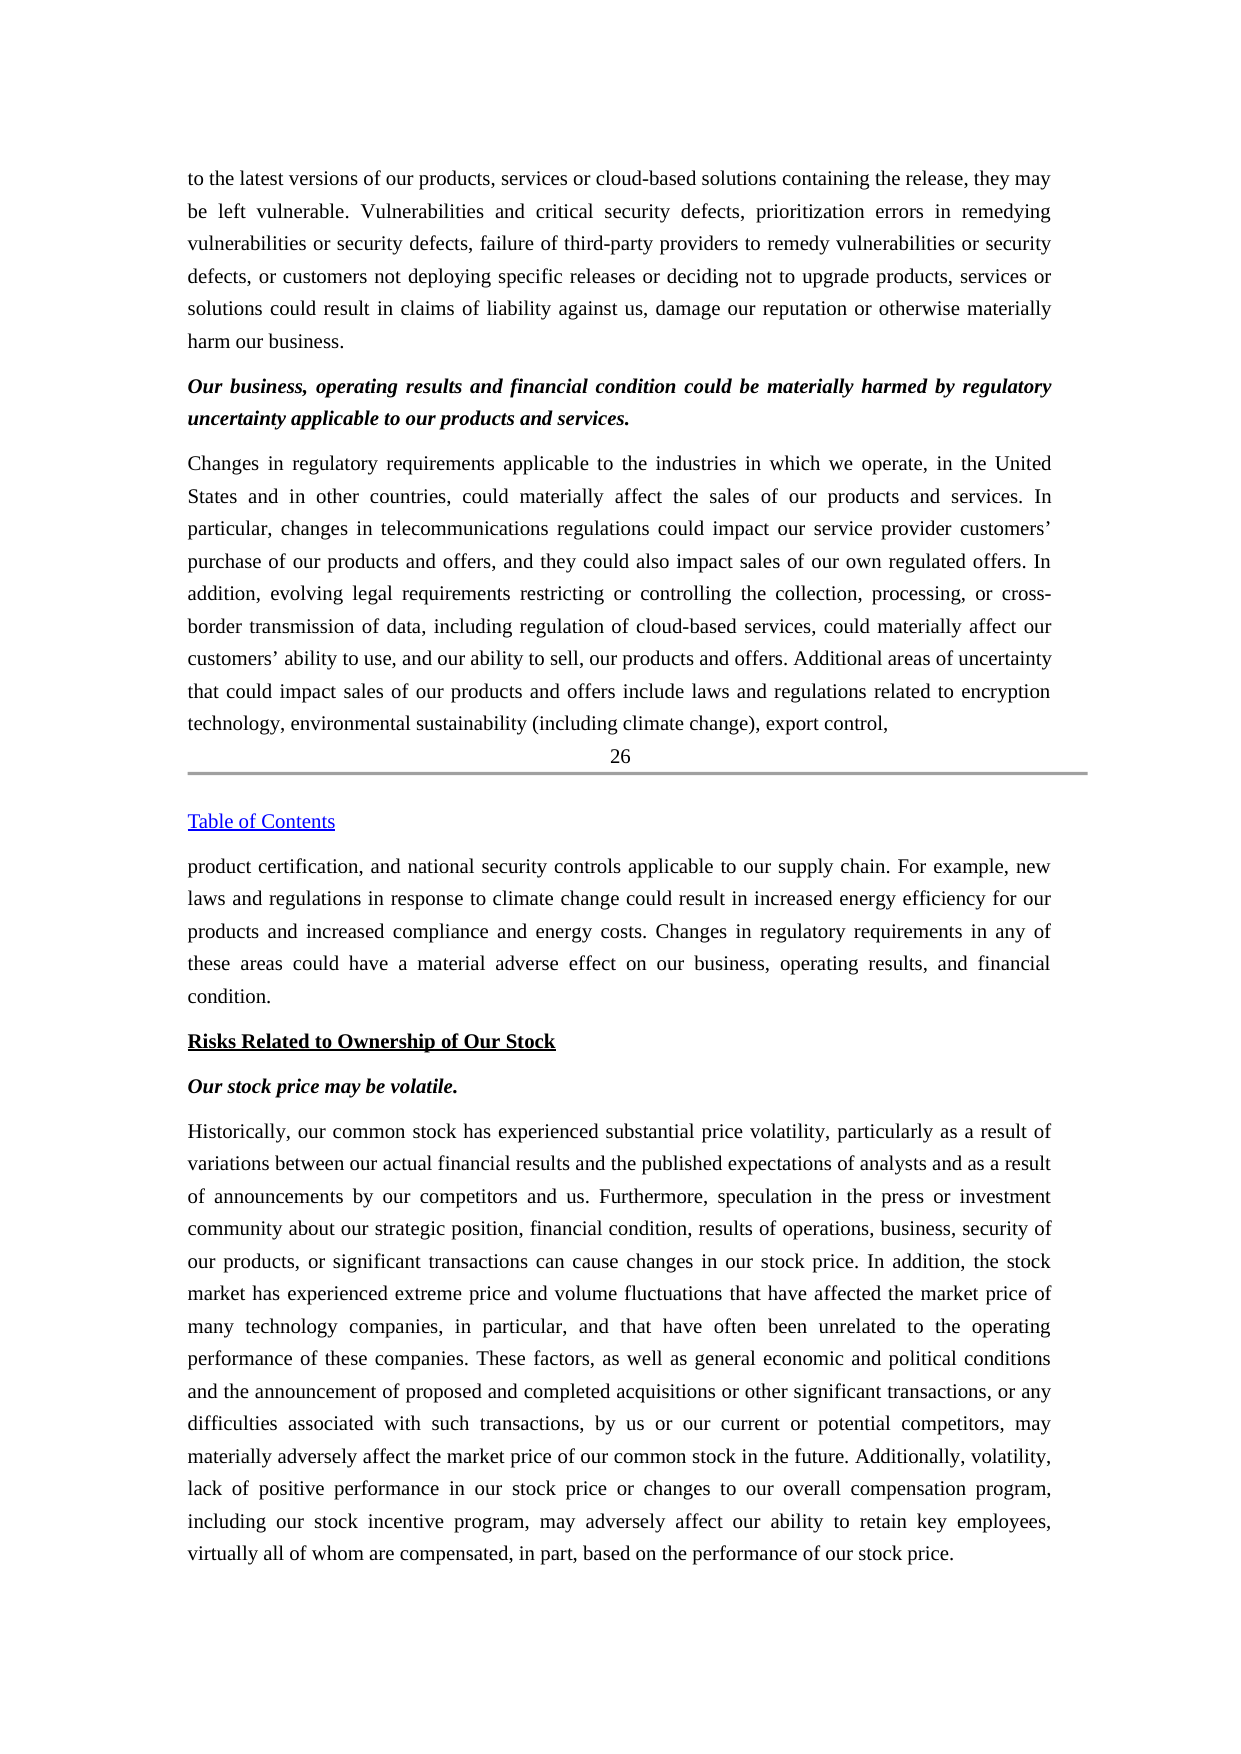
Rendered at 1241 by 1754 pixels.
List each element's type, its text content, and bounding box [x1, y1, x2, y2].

text Table of Contents [187, 804, 1053, 837]
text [187, 162, 1053, 357]
text Our business, operating results and financial condition could be materially harmed by regulatory uncertainty applicable to our products and services. [187, 369, 1053, 434]
text product certification, and national security controls applicable to our supply chain. For example, new laws and regulations in response to climate change could result in increased energy efficiency for our products and increased compliance and energy costs. Changes in regulatory requirements in any of these areas could have a material adverse effect on our business, operating results, and financial condition. [187, 849, 1053, 1012]
text Historically, our common stock has experienced substantial price volatility, particularly as a result of variations between our actual financial results and the published expectations of analysts and as a result of announcements by our competitors and us. Furthermore, speculation in the press or investment community about our strategic position, financial condition, results of operations, business, security of our products, or significant transactions can cause changes in our stock price. In addition, the stock market has experienced extreme price and volume fluctuations that have affected the market price of many technology companies, in particular, and that have often been unrelated to the operating performance of these companies. These factors, as well as general economic and political conditions and the announcement of proposed and completed acquisitions or other significant transactions, or any difficulties associated with such transactions, by us or our current or potential competitors, may materially adversely affect the market price of our common stock in the future. Additionally, volatility, lack of positive performance in our stock price or changes to our overall compensation program, including our stock incentive program, may adversely affect our ability to retain key employees, virtually all of whom are compensated, in part, based on the performance of our stock price. [187, 1114, 1053, 1569]
text Changes in regulatory requirements applicable to the industries in which we operate, in the United States and in other countries, could materially affect the sales of our products and services. In particular, changes in telecommunications regulations could impact our service provider customers’ purchase of our products and offers, and they could also impact sales of our own regulated offers. In addition, evolving legal requirements restricting or controlling the collection, processing, or cross-border transmission of data, including regulation of cloud-based services, could materially affect our customers’ ability to use, and our ability to sell, our products and offers. Additional areas of uncertainty that could impact sales of our products and offers include laws and regulations related to encryption technology, environmental sustainability (including climate change), export control, [187, 447, 1053, 739]
text Risks Related to Ownership of Our Stock [187, 1024, 1053, 1057]
text 26 [187, 739, 1053, 771]
text Our stock price may be volatile. [187, 1069, 1053, 1102]
